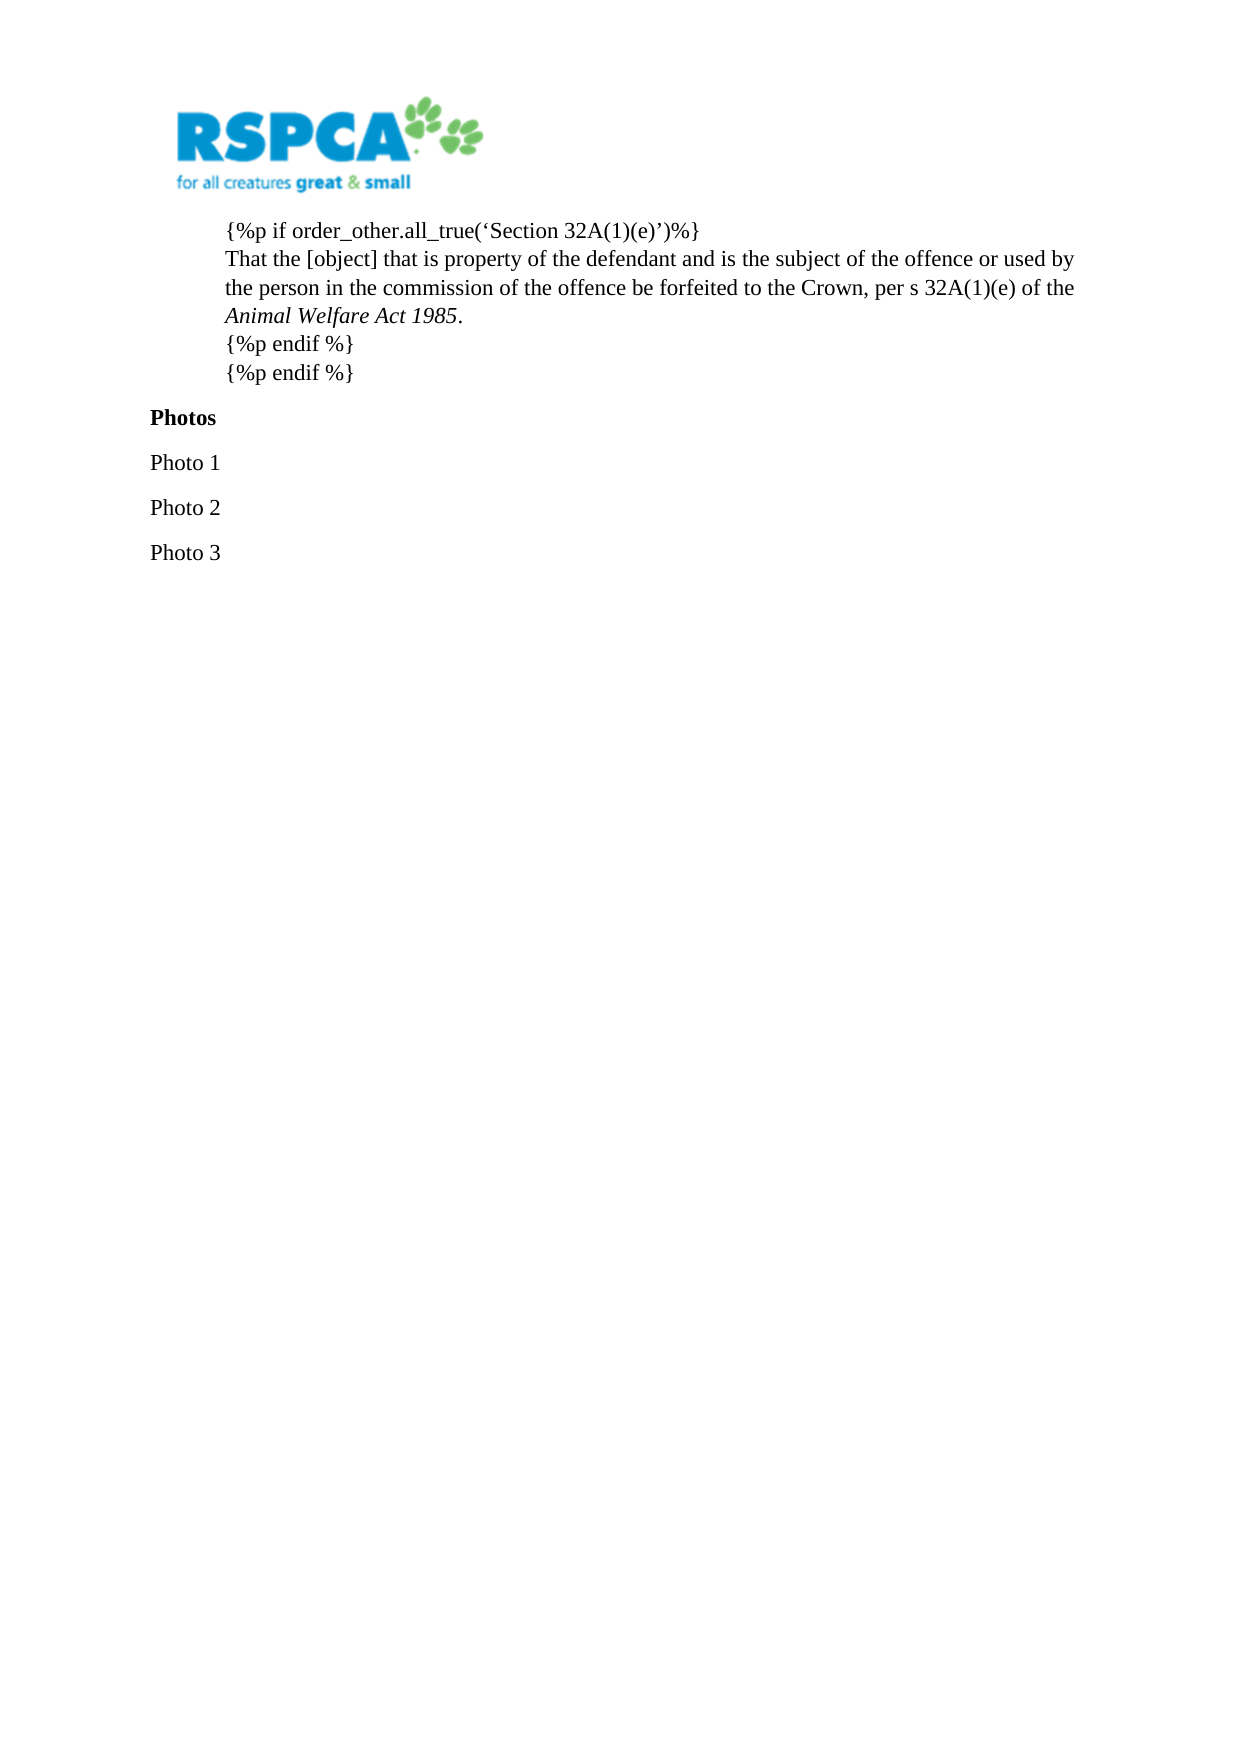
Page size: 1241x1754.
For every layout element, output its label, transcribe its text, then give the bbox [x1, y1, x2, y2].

list That the [object] that is property of the defendant and is the subject of the offence or used by the person in the commission of the offence be forfeited to the Crown, per s 32A(1)(e) of the Animal Welfare Act 1985. [225, 245, 1090, 328]
text Photo 3 [150, 539, 1090, 566]
list {%p endif %} [225, 331, 1090, 357]
list {%p if order_other.all_true(‘Section 32A(1)(e)’)%} [225, 217, 1090, 243]
text Photo 1 [150, 449, 1090, 476]
text Photos [150, 404, 1090, 430]
list {%p endif %} [225, 359, 1090, 385]
picture [150, 73, 508, 217]
text Photo 2 [150, 494, 1090, 521]
